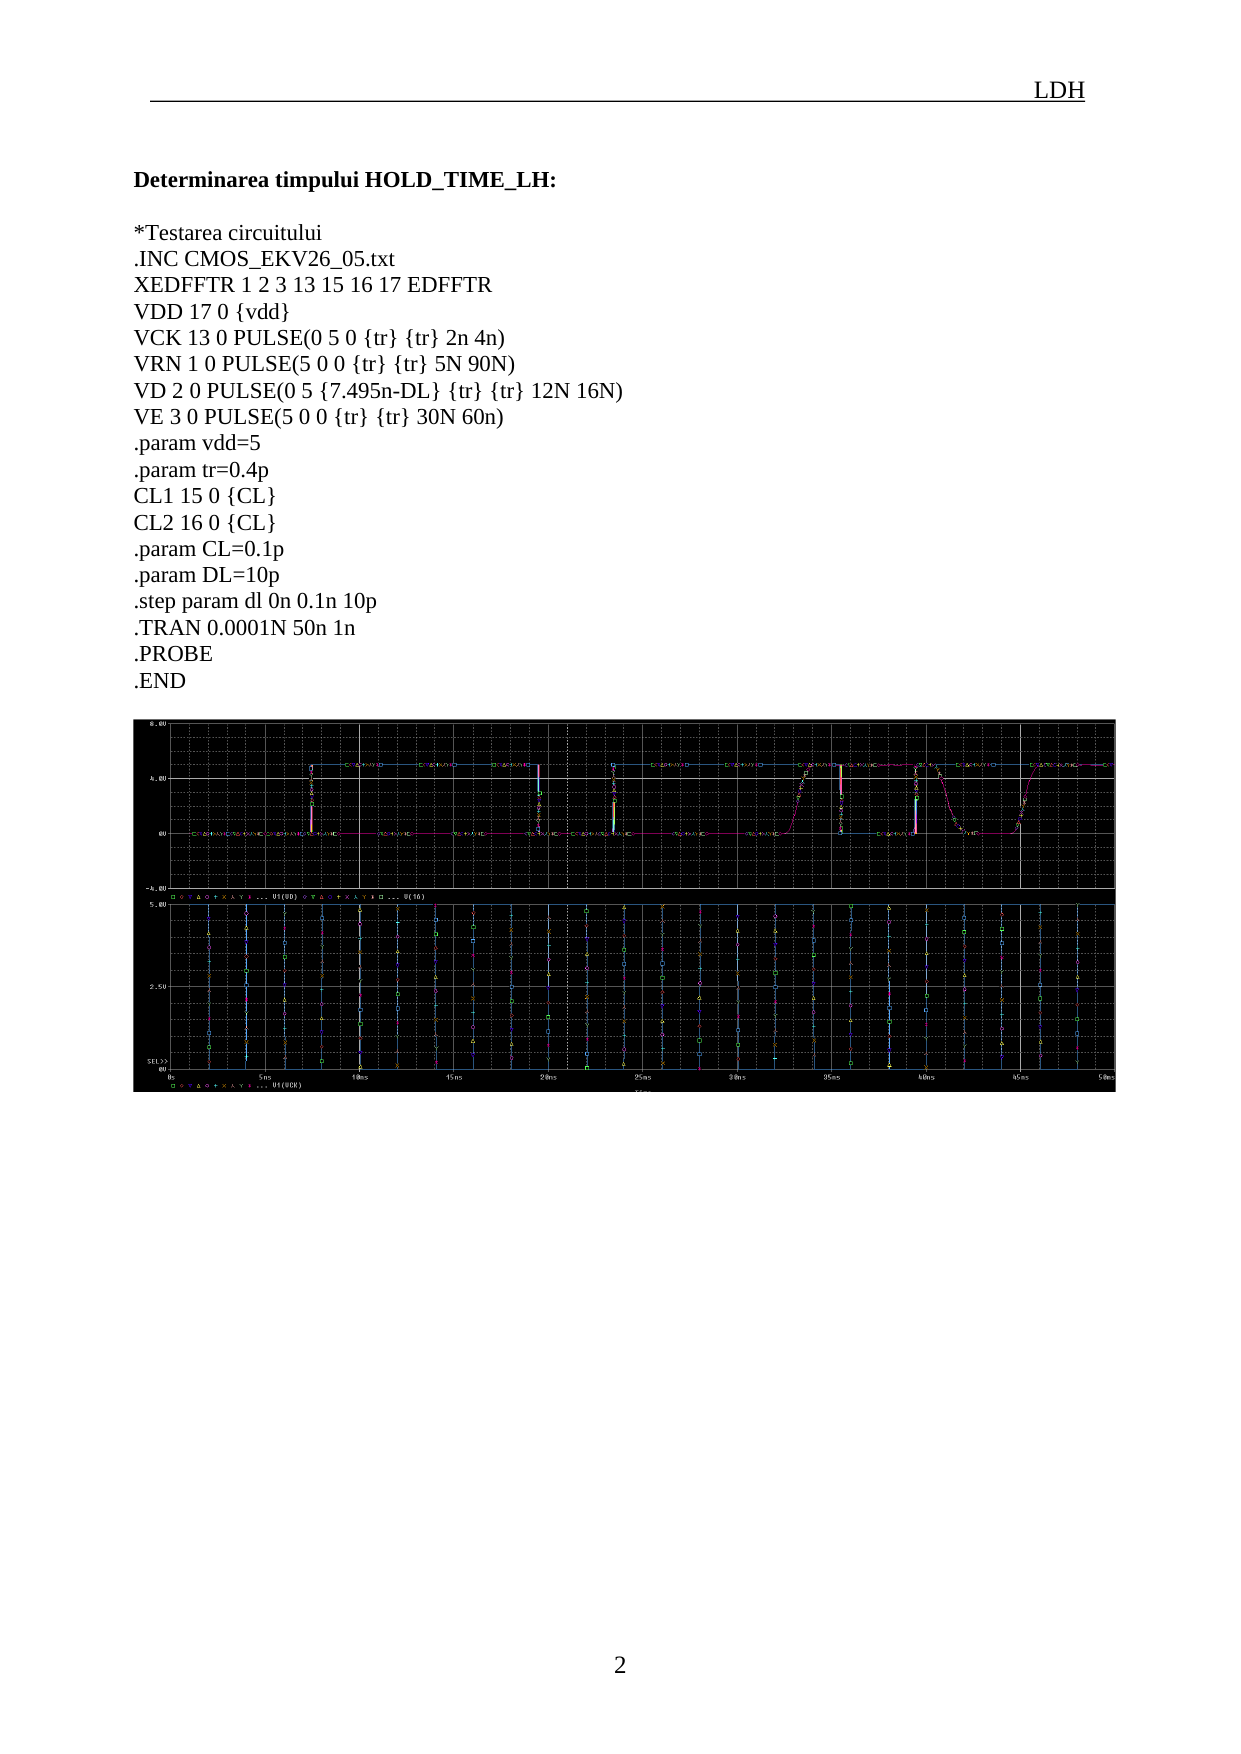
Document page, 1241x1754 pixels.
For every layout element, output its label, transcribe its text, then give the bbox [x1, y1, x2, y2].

text CL2 16 0 {CL} [133, 508, 1115, 535]
text .PROBE [133, 640, 1115, 667]
text .INC CMOS_EKV26_05.txt [133, 245, 1115, 271]
picture [133, 719, 1116, 1092]
text Determinarea timpului HOLD_TIME_LH: [133, 166, 1115, 192]
text VE 3 0 PULSE(5 0 0 {tr} {tr} 30N 60n) [133, 403, 1115, 429]
text .param tr=0.4p [133, 456, 1115, 482]
text VDD 17 0 {vdd} [133, 298, 1115, 324]
text .param CL=0.1p [133, 535, 1115, 561]
text .step param dl 0n 0.1n 10p [133, 588, 1115, 614]
text VD 2 0 PULSE(0 5 {7.495n-DL} {tr} {tr} 12N 16N) [133, 377, 1115, 403]
text CL1 15 0 {CL} [133, 482, 1115, 508]
text .END [133, 667, 1115, 693]
text VRN 1 0 PULSE(5 0 0 {tr} {tr} 5N 90N) [133, 350, 1115, 377]
text .param vdd=5 [133, 429, 1115, 456]
text .param DL=10p [133, 561, 1115, 588]
text *Testarea circuitului [133, 219, 1115, 245]
text VCK 13 0 PULSE(0 5 0 {tr} {tr} 2n 4n) [133, 324, 1115, 350]
text XEDFFTR 1 2 3 13 15 16 17 EDFFTR [133, 271, 1115, 298]
text .TRAN 0.0001N 50n 1n [133, 614, 1115, 640]
